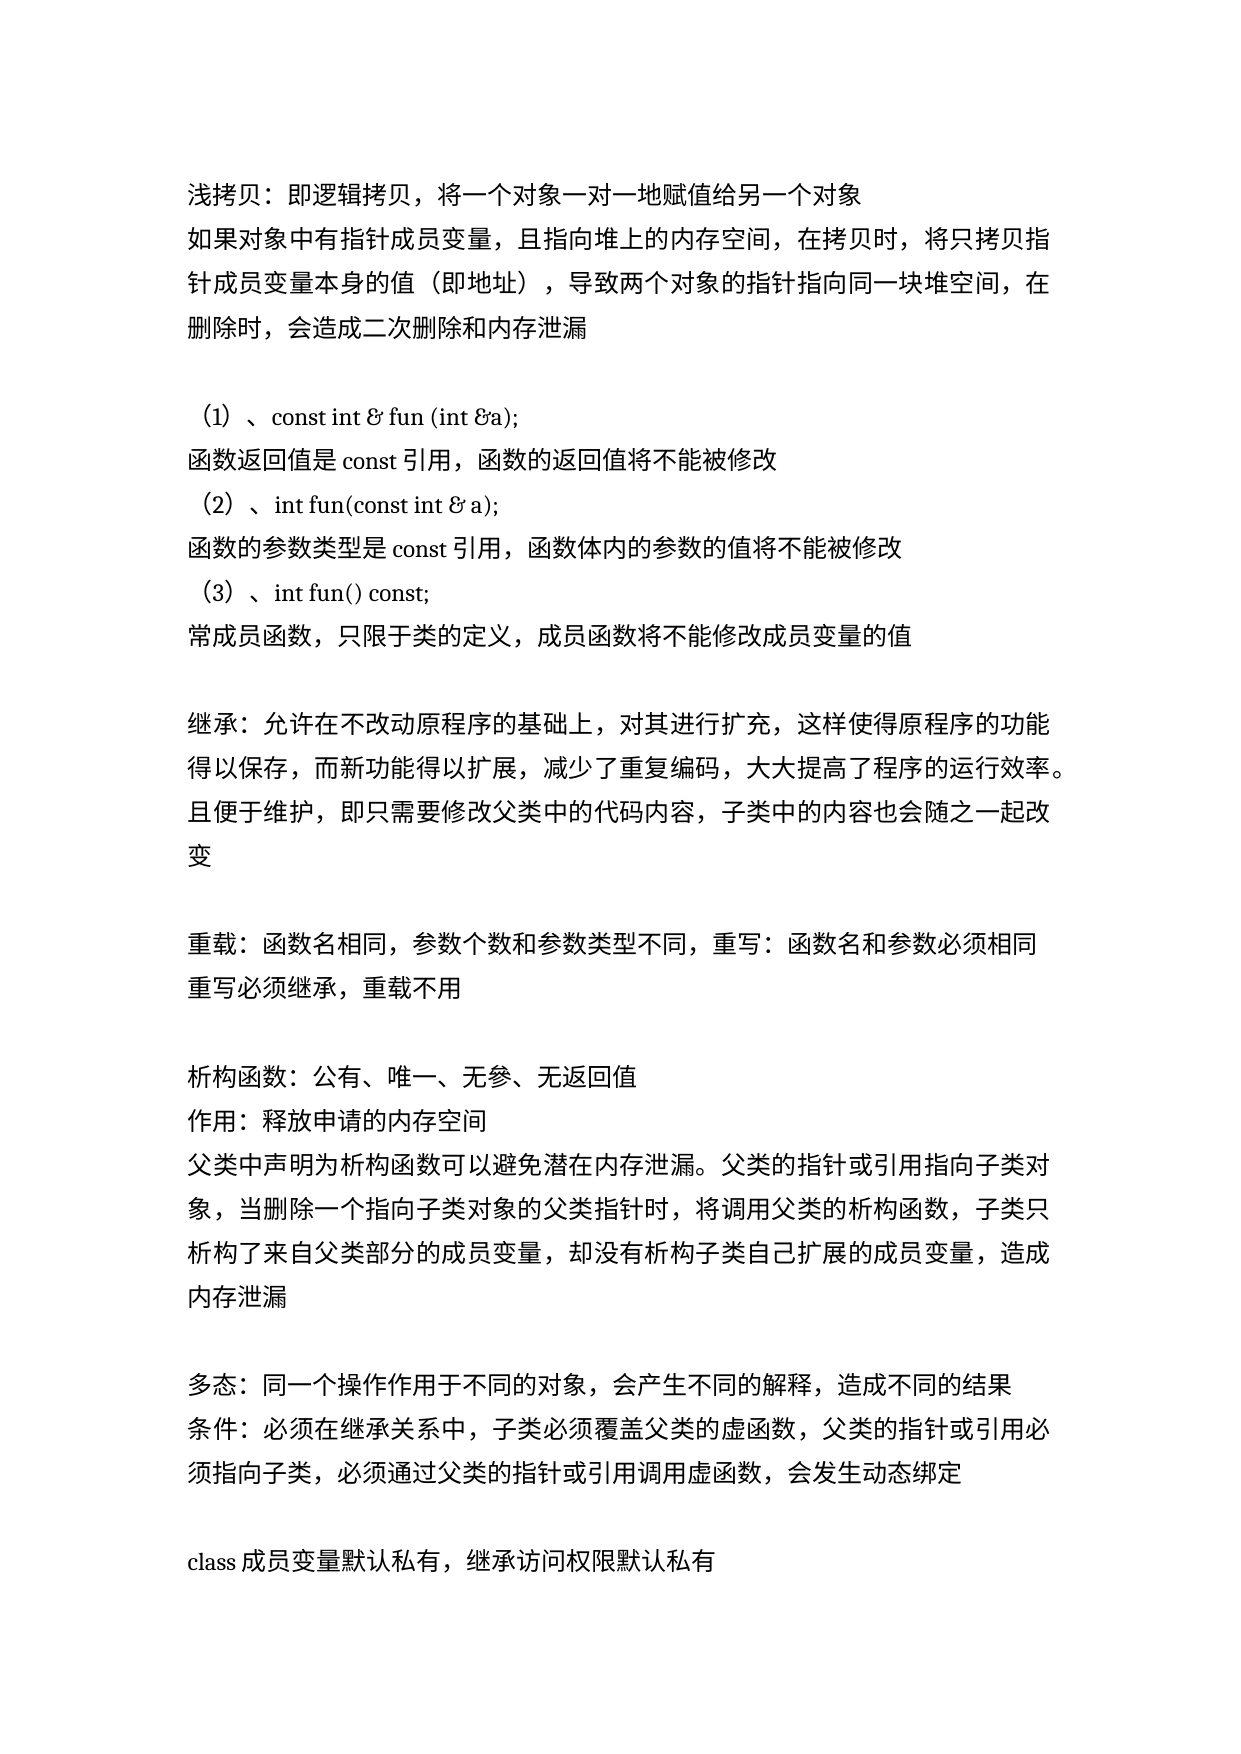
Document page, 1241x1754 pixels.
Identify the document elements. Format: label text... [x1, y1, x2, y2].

text （3）、int fun() const; [187, 568, 1053, 613]
text 析构函数：公有、唯一、无參、无返回值 [187, 1053, 1053, 1097]
text 重载：函数名相同，参数个数和参数类型不同，重写：函数名和参数必须相同 [187, 921, 1053, 965]
text 条件：必须在继承关系中，子类必须覆盖父类的虚函数，父类的指针或引用必须指向子类，必须通过父类的指针或引用调用虚函数，会发生动态绑定 [187, 1406, 1053, 1494]
text 继承：允许在不改动原程序的基础上，对其进行扩充，这样使得原程序的功能得以保存，而新功能得以扩展，减少了重复编码，大大提高了程序的运行效率。且便于维护，即只需要修改父类中的代码内容，子类中的内容也会随之一起改变 [187, 701, 1053, 877]
text 函数的参数类型是const引用，函数体内的参数的值将不能被修改 [187, 524, 1053, 568]
text 函数返回值是const引用，函数的返回值将不能被修改 [187, 436, 1053, 480]
text （1）、const int & fun (int &a); [187, 392, 1053, 436]
text 父类中声明为析构函数可以避免潜在内存泄漏。父类的指针或引用指向子类对象，当删除一个指向子类对象的父类指针时，将调用父类的析构函数，子类只析构了来自父类部分的成员变量，却没有析构子类自己扩展的成员变量，造成内存泄漏 [187, 1141, 1053, 1318]
text 多态：同一个操作作用于不同的对象，会产生不同的解释，造成不同的结果 [187, 1362, 1053, 1406]
text 浅拷贝：即逻辑拷贝，将一个对象一对一地赋值给另一个对象 [187, 172, 1053, 216]
text 常成员函数，只限于类的定义，成员函数将不能修改成员变量的值 [187, 613, 1053, 657]
text class 成员变量默认私有，继承访问权限默认私有 [187, 1538, 1053, 1582]
text （2）、int fun(const int & a); [187, 480, 1053, 524]
text 如果对象中有指针成员变量，且指向堆上的内存空间，在拷贝时，将只拷贝指针成员变量本身的值（即地址），导致两个对象的指针指向同一块堆空间，在删除时，会造成二次删除和内存泄漏 [187, 216, 1053, 348]
text 作用：释放申请的内存空间 [187, 1097, 1053, 1141]
text 重写必须继承，重载不用 [187, 965, 1053, 1009]
